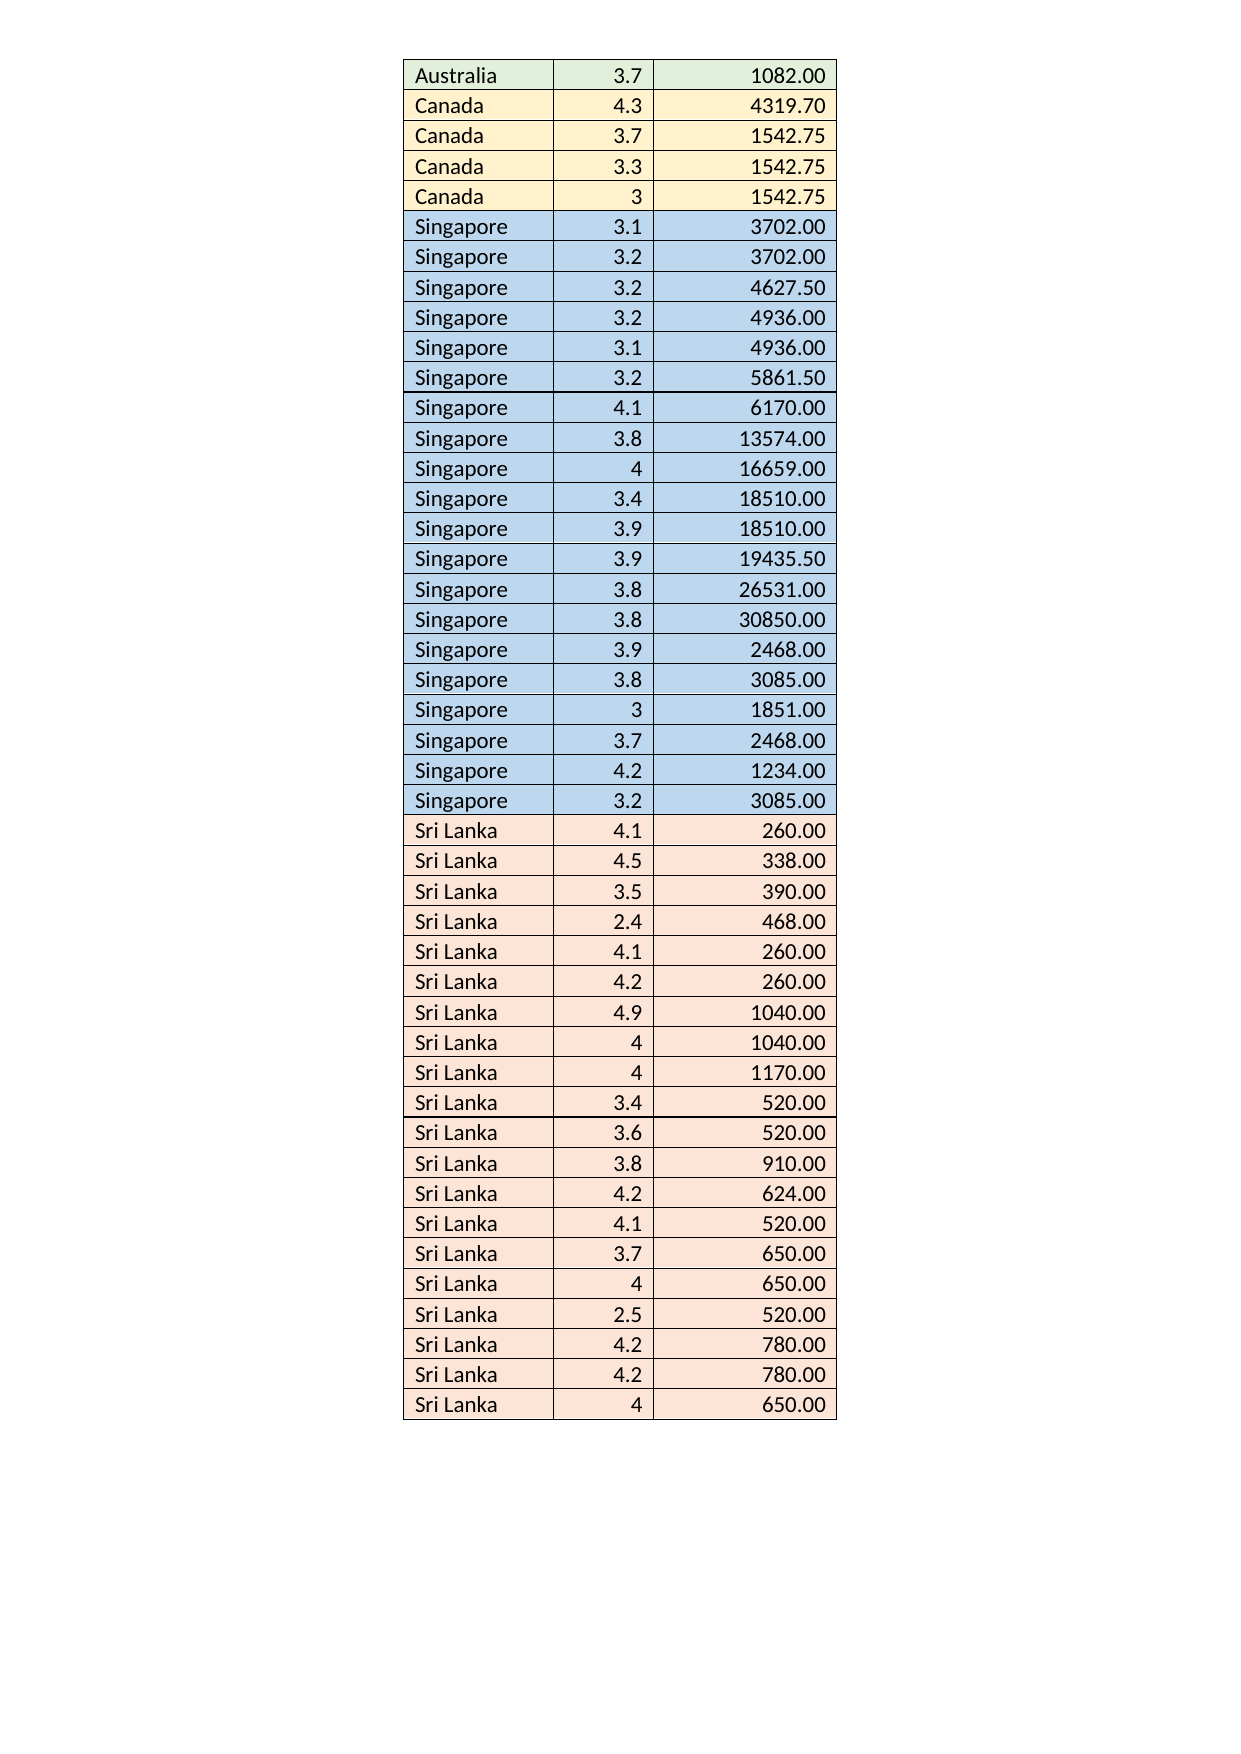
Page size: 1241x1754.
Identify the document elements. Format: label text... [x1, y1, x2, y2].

table_cell Singapore [404, 302, 553, 331]
table_cell 3.5 [554, 876, 653, 905]
table_cell 3.8 [554, 574, 653, 603]
table_cell 3.2 [554, 272, 653, 301]
table_cell Sri Lanka [404, 846, 553, 875]
table_cell Singapore [404, 785, 553, 814]
table_cell Singapore [404, 362, 553, 391]
table_cell 260.00 [654, 966, 836, 996]
table_cell 3085.00 [654, 664, 836, 693]
table_cell 5861.50 [654, 362, 836, 391]
table_cell Singapore [404, 483, 553, 512]
table_cell Singapore [404, 393, 553, 422]
table_cell 1851.00 [654, 695, 836, 724]
table_cell 3.9 [554, 634, 653, 663]
table_cell Sri Lanka [404, 1057, 553, 1086]
table_cell 1040.00 [654, 1027, 836, 1056]
table_cell 4.2 [554, 1359, 653, 1388]
table_cell 4 [554, 1057, 653, 1086]
table_cell 260.00 [654, 815, 836, 844]
table_cell 3.8 [554, 1148, 653, 1177]
table_cell 1542.75 [654, 181, 836, 210]
table_cell 4.2 [554, 1178, 653, 1207]
table_cell 3.8 [554, 664, 653, 693]
table_cell Singapore [404, 634, 553, 663]
table_cell Singapore [404, 211, 553, 240]
table_cell 3702.00 [654, 241, 836, 271]
table_cell Singapore [404, 272, 553, 301]
table_cell 3.4 [554, 1087, 653, 1116]
table_cell 3.2 [554, 241, 653, 271]
table_cell 3 [554, 181, 653, 210]
table_cell 1542.75 [654, 121, 836, 150]
table_cell 3.8 [554, 423, 653, 452]
table_cell Sri Lanka [404, 966, 553, 996]
table_cell 520.00 [654, 1299, 836, 1328]
table_cell 4.1 [554, 936, 653, 965]
table_cell Sri Lanka [404, 1148, 553, 1177]
table_cell Sri Lanka [404, 906, 553, 935]
table_cell 18510.00 [654, 513, 836, 542]
table_cell 4.3 [554, 90, 653, 119]
table_cell 4 [554, 1389, 653, 1418]
table_cell 3.9 [554, 544, 653, 573]
table_cell 4.2 [554, 966, 653, 996]
table_cell 3.7 [554, 1238, 653, 1267]
table_cell 520.00 [654, 1208, 836, 1237]
table_cell Sri Lanka [404, 1299, 553, 1328]
table_cell 4 [554, 1027, 653, 1056]
table_cell 4 [554, 453, 653, 482]
table_cell 3.1 [554, 211, 653, 240]
table_cell 4.1 [554, 815, 653, 844]
table_cell 2.5 [554, 1299, 653, 1328]
table_cell Sri Lanka [404, 1178, 553, 1207]
table_cell 16659.00 [654, 453, 836, 482]
table_cell 468.00 [654, 906, 836, 935]
table_cell 650.00 [654, 1238, 836, 1267]
table_cell 4.2 [554, 1329, 653, 1358]
table_cell 4936.00 [654, 332, 836, 361]
table_cell Canada [404, 121, 553, 150]
table_cell 520.00 [654, 1118, 836, 1147]
table_cell 3.1 [554, 332, 653, 361]
table_cell 3.4 [554, 483, 653, 512]
table_cell 520.00 [654, 1087, 836, 1116]
table_cell 18510.00 [654, 483, 836, 512]
table_cell 4 [554, 1269, 653, 1298]
table_cell 13574.00 [654, 423, 836, 452]
table_cell Australia [404, 60, 553, 89]
table_cell Singapore [404, 453, 553, 482]
table_cell 3702.00 [654, 211, 836, 240]
table_cell 1170.00 [654, 1057, 836, 1086]
table_cell 2468.00 [654, 725, 836, 754]
table_cell Sri Lanka [404, 1269, 553, 1298]
table_cell 4.5 [554, 846, 653, 875]
table_cell 390.00 [654, 876, 836, 905]
table_cell 3.9 [554, 513, 653, 542]
table_cell 3.2 [554, 362, 653, 391]
table_cell 30850.00 [654, 604, 836, 633]
table_cell 650.00 [654, 1389, 836, 1418]
table_cell Sri Lanka [404, 1329, 553, 1358]
table_cell 3085.00 [654, 785, 836, 814]
table_cell 6170.00 [654, 393, 836, 422]
table_cell Sri Lanka [404, 815, 553, 844]
table_cell 3.2 [554, 785, 653, 814]
table_cell Sri Lanka [404, 1208, 553, 1237]
table_cell 2468.00 [654, 634, 836, 663]
table_cell 4.9 [554, 997, 653, 1026]
table_cell 624.00 [654, 1178, 836, 1207]
table_cell 260.00 [654, 936, 836, 965]
table_cell Singapore [404, 423, 553, 452]
table_cell Canada [404, 151, 553, 180]
table_cell Sri Lanka [404, 1087, 553, 1116]
table_cell Singapore [404, 695, 553, 724]
table_cell Sri Lanka [404, 1359, 553, 1388]
table_cell 4627.50 [654, 272, 836, 301]
table_cell 1040.00 [654, 997, 836, 1026]
table_cell Sri Lanka [404, 1238, 553, 1267]
table_cell Singapore [404, 544, 553, 573]
table_cell Sri Lanka [404, 1389, 553, 1418]
table_cell 910.00 [654, 1148, 836, 1177]
table_cell 650.00 [654, 1269, 836, 1298]
table_cell Sri Lanka [404, 1027, 553, 1056]
table_cell 3.7 [554, 725, 653, 754]
table_cell Singapore [404, 513, 553, 542]
table_cell 3.6 [554, 1118, 653, 1147]
table_cell 3.7 [554, 121, 653, 150]
table_cell 1542.75 [654, 151, 836, 180]
table_cell Canada [404, 90, 553, 119]
table_cell 4936.00 [654, 302, 836, 331]
table_cell Sri Lanka [404, 876, 553, 905]
table_cell 3.2 [554, 302, 653, 331]
table_cell Singapore [404, 574, 553, 603]
table_cell 19435.50 [654, 544, 836, 573]
table_cell Singapore [404, 332, 553, 361]
table_cell Sri Lanka [404, 1118, 553, 1147]
table_cell 2.4 [554, 906, 653, 935]
table_cell Singapore [404, 664, 553, 693]
table_cell 26531.00 [654, 574, 836, 603]
table_cell Singapore [404, 755, 553, 784]
table_cell 780.00 [654, 1329, 836, 1358]
table_cell Canada [404, 181, 553, 210]
table_cell 3.7 [554, 60, 653, 89]
table_cell 3 [554, 695, 653, 724]
table_cell 780.00 [654, 1359, 836, 1388]
table_cell Singapore [404, 725, 553, 754]
table_cell 4.1 [554, 393, 653, 422]
table_cell Sri Lanka [404, 936, 553, 965]
table_cell 1234.00 [654, 755, 836, 784]
table_cell 3.3 [554, 151, 653, 180]
table_cell 338.00 [654, 846, 836, 875]
table_cell Singapore [404, 604, 553, 633]
table_cell Singapore [404, 241, 553, 271]
table_cell 3.8 [554, 604, 653, 633]
table_cell 4.2 [554, 755, 653, 784]
table_cell Sri Lanka [404, 997, 553, 1026]
table_cell 4.1 [554, 1208, 653, 1237]
table_cell 4319.70 [654, 90, 836, 119]
table_cell 1082.00 [654, 60, 836, 89]
